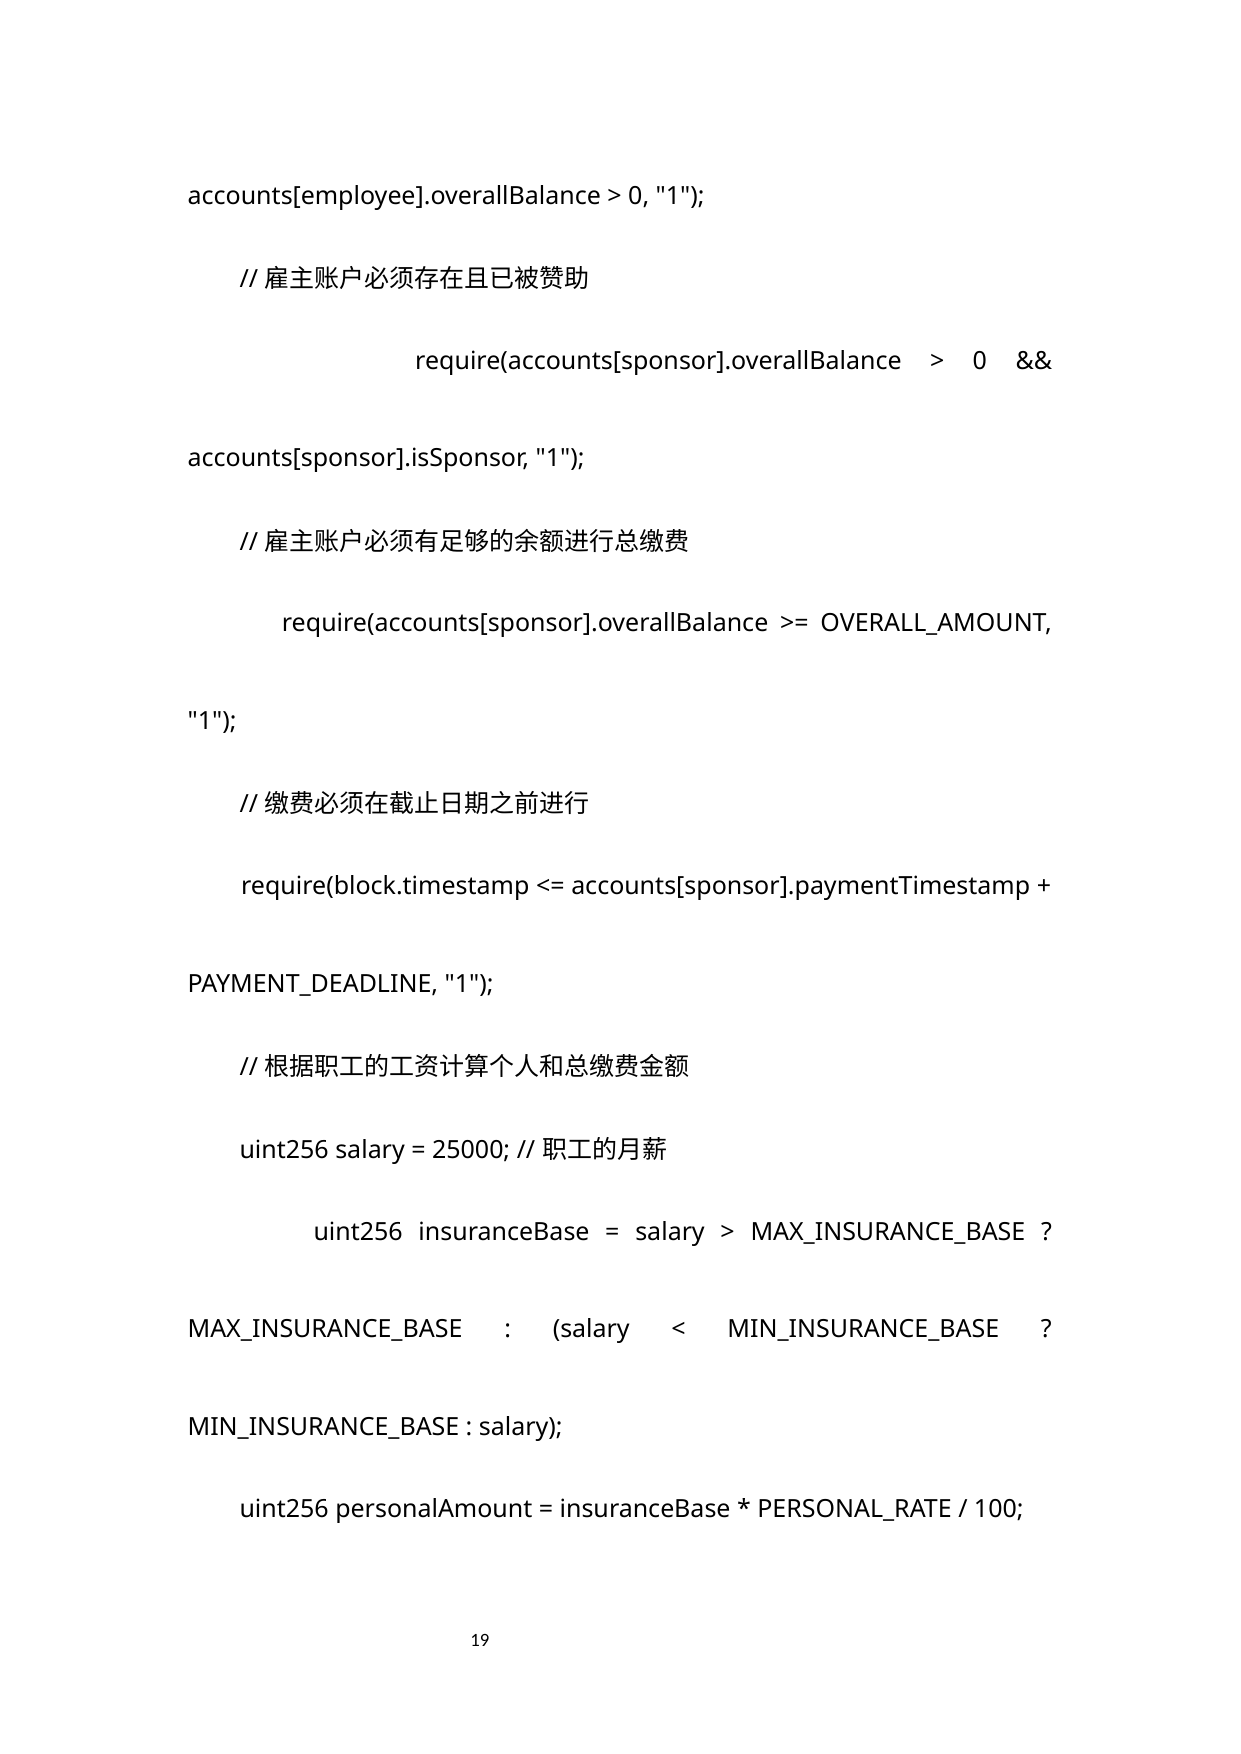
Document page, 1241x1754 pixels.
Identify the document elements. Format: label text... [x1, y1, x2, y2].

text // 雇主账户必须存在且已被赞助 [187, 244, 1053, 309]
text require(accounts[sponsor].overallBalance > 0 && accounts[sponsor].isSponsor, "1"); [187, 327, 1053, 489]
text // 雇主账户必须有足够的余额进行总缴费 [187, 507, 1053, 572]
text require(block.timestamp <= accounts[sponsor].paymentTimestamp + PAYMENT_DEADLINE, "1"); [187, 852, 1053, 1015]
text uint256 personalAmount = insuranceBase * PERSONAL_RATE / 100; [187, 1475, 1053, 1540]
text // 根据职工的工资计算个人和总缴费金额 [187, 1032, 1053, 1097]
text require(accounts[sponsor].overallBalance >= OVERALL_AMOUNT, "1"); [187, 590, 1053, 752]
text // 缴费必须在截止日期之前进行 [187, 769, 1053, 834]
text uint256 salary = 25000; // 职工的月薪 [187, 1115, 1053, 1180]
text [187, 162, 1053, 227]
text uint256 insuranceBase = salary > MAX_INSURANCE_BASE ? MAX_INSURANCE_BASE : (salary < MIN_INSURANCE_BASE ? MIN_INSURANCE_BASE : salary); [187, 1198, 1053, 1458]
